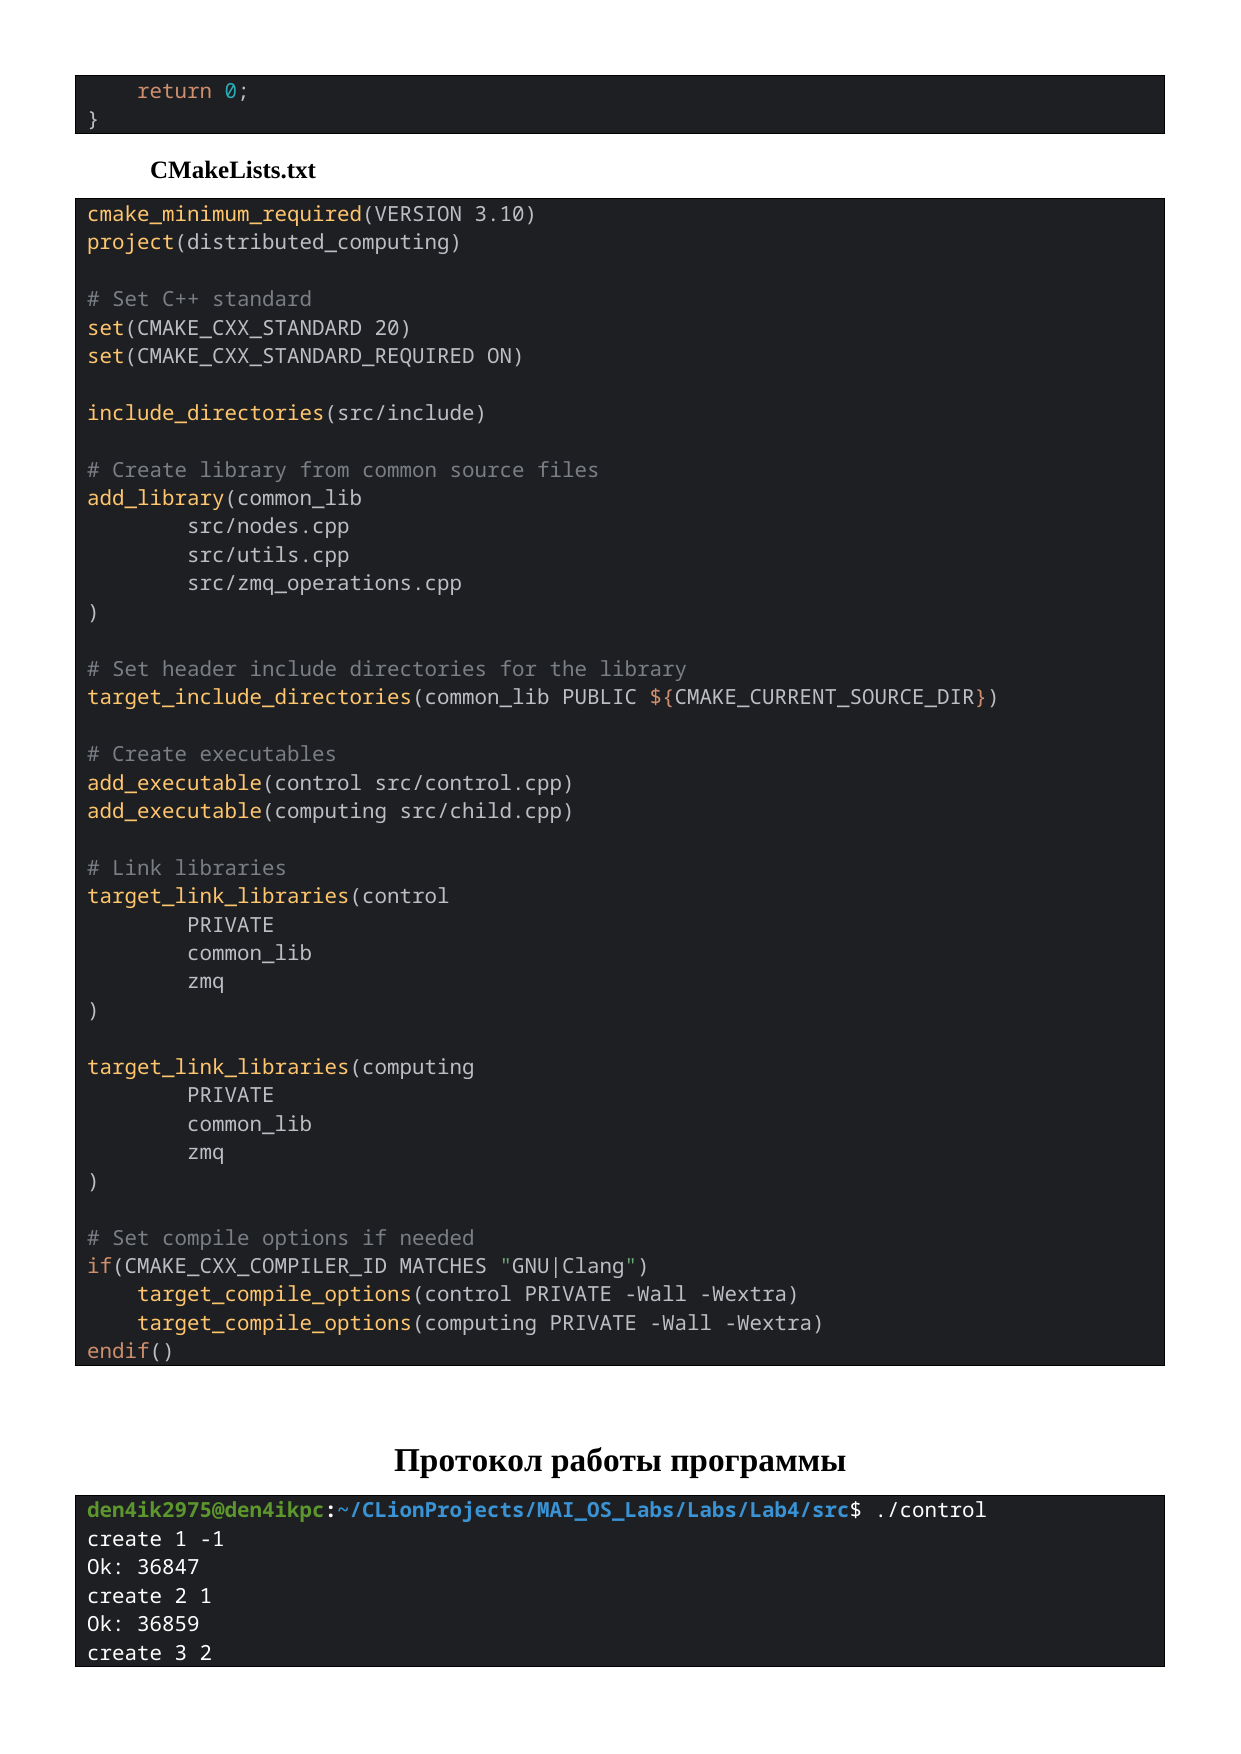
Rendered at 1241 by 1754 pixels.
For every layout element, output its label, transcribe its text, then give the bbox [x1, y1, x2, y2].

text Протокол работы программы [75, 1441, 1165, 1479]
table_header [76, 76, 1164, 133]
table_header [76, 1496, 1164, 1666]
table_header cmake_minimum_required(VERSION 3.10) project(distributed_computing) # Set C++ standard set(CMAKE_CXX_STANDARD 20) set(CMAKE_CXX_STANDARD_REQUIRED ON) include_directories(src/include) # Create library from common source files add_library(common_lib src/nodes.cpp src/utils.cpp src/zmq_operations.cpp ) # Set header include directories for the library target_include_directories(common_lib PUBLIC ${CMAKE_CURRENT_SOURCE_DIR}) # Create executables add_executable(control src/control.cpp) add_executable(computing src/child.cpp) # Link libraries target_link_libraries(control PRIVATE common_lib zmq ) target_link_libraries(computing PRIVATE common_lib zmq ) # Set compile options if needed if(CMAKE_CXX_COMPILER_ID MATCHES "GNU|Clang") target_compile_options(control PRIVATE -Wall -Wextra) target_compile_options(computing PRIVATE -Wall -Wextra) endif() [76, 199, 1164, 1365]
text CMakeLists.txt [75, 155, 1165, 183]
